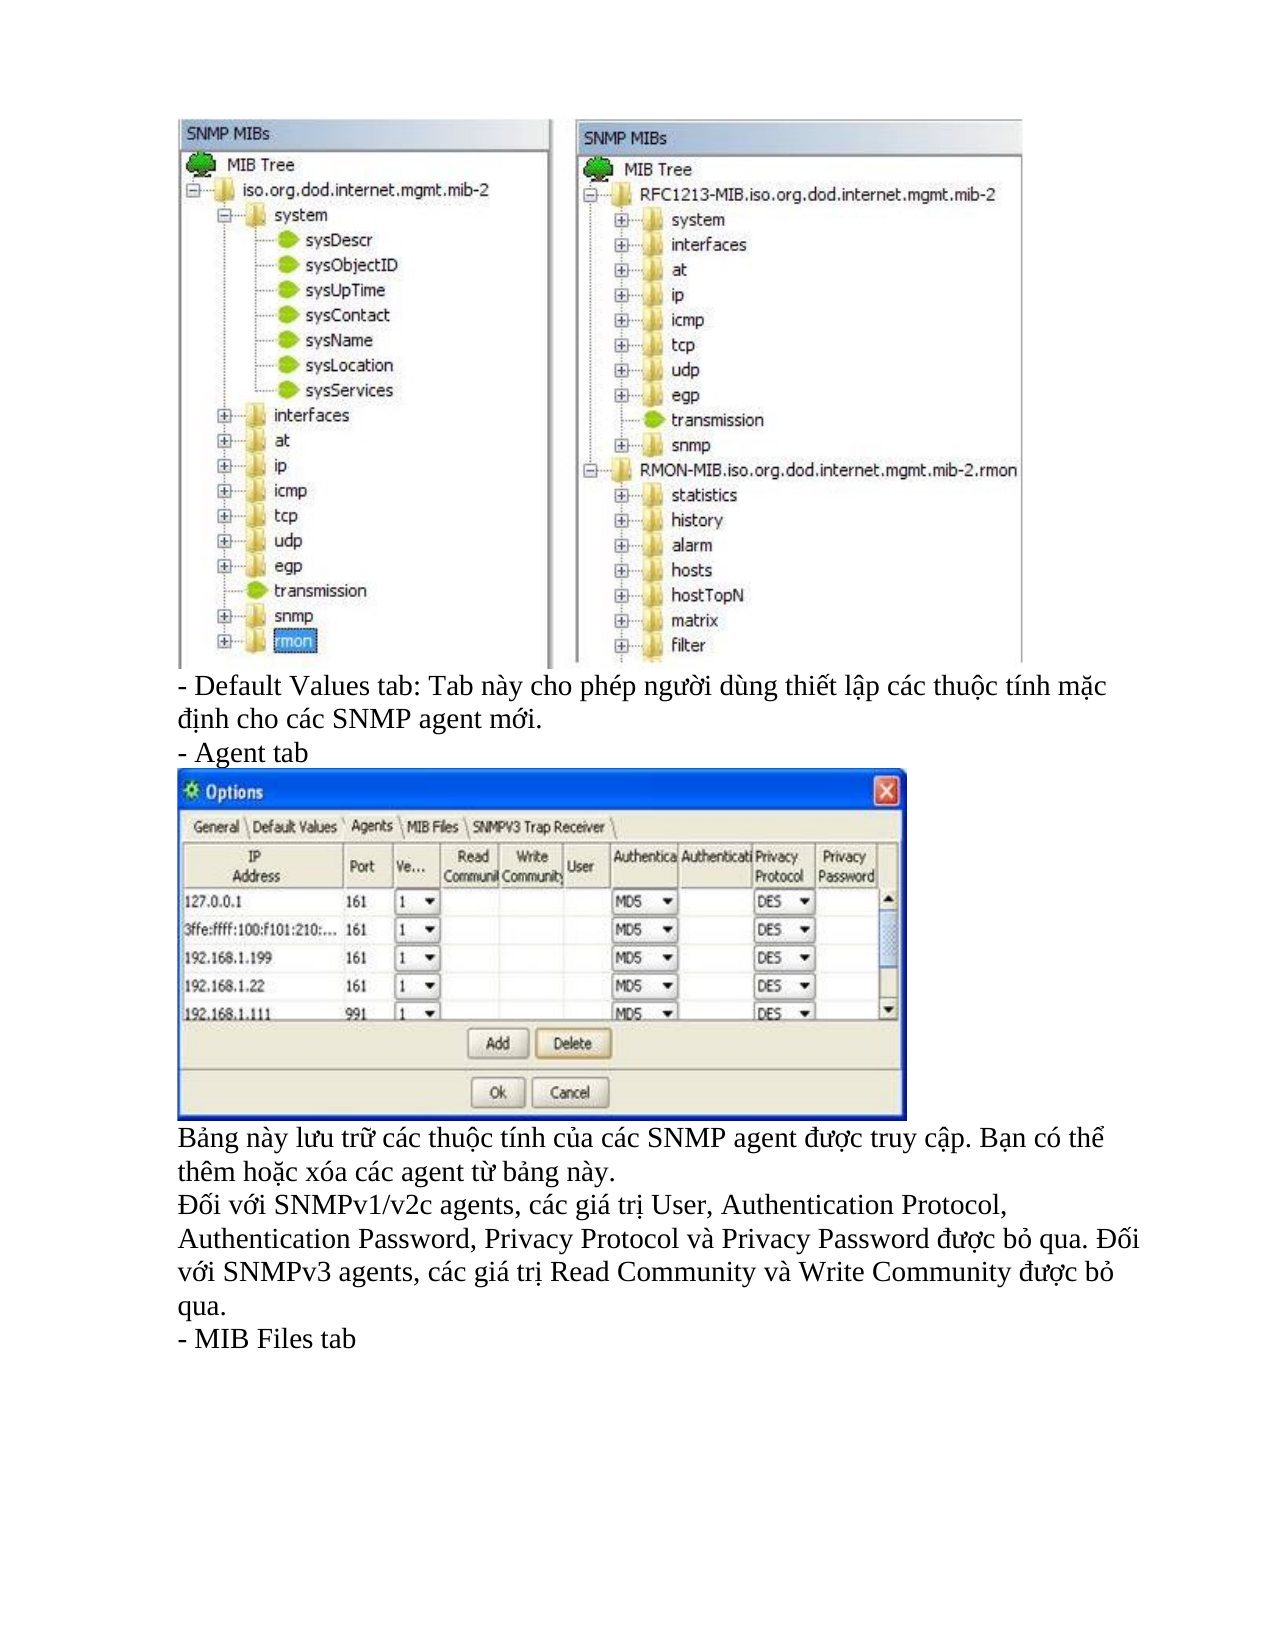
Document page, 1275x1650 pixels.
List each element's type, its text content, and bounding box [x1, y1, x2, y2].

text Bảng này lưu trữ các thuộc tính của các SNMP agent được truy cập. Bạn có thể thêm hoặc xóa các agent từ bảng này. [177, 1120, 1157, 1187]
text - Default Values tab: Tab này cho phép người dùng thiết lập các thuộc tính mặc định cho các SNMP agent mới. [177, 668, 1157, 735]
picture [177, 118, 1023, 669]
text - MIB Files tab [177, 1322, 1157, 1355]
text Đối với SNMPv1/v2c agents, các giá trị User, Authentication Protocol, Authentication Password, Privacy Protocol và Privacy Password được bỏ qua. Đối với SNMPv3 agents, các giá trị Read Community và Write Community được bỏ qua. [177, 1187, 1157, 1322]
text - Agent tab [177, 735, 1157, 769]
picture [177, 768, 907, 1121]
